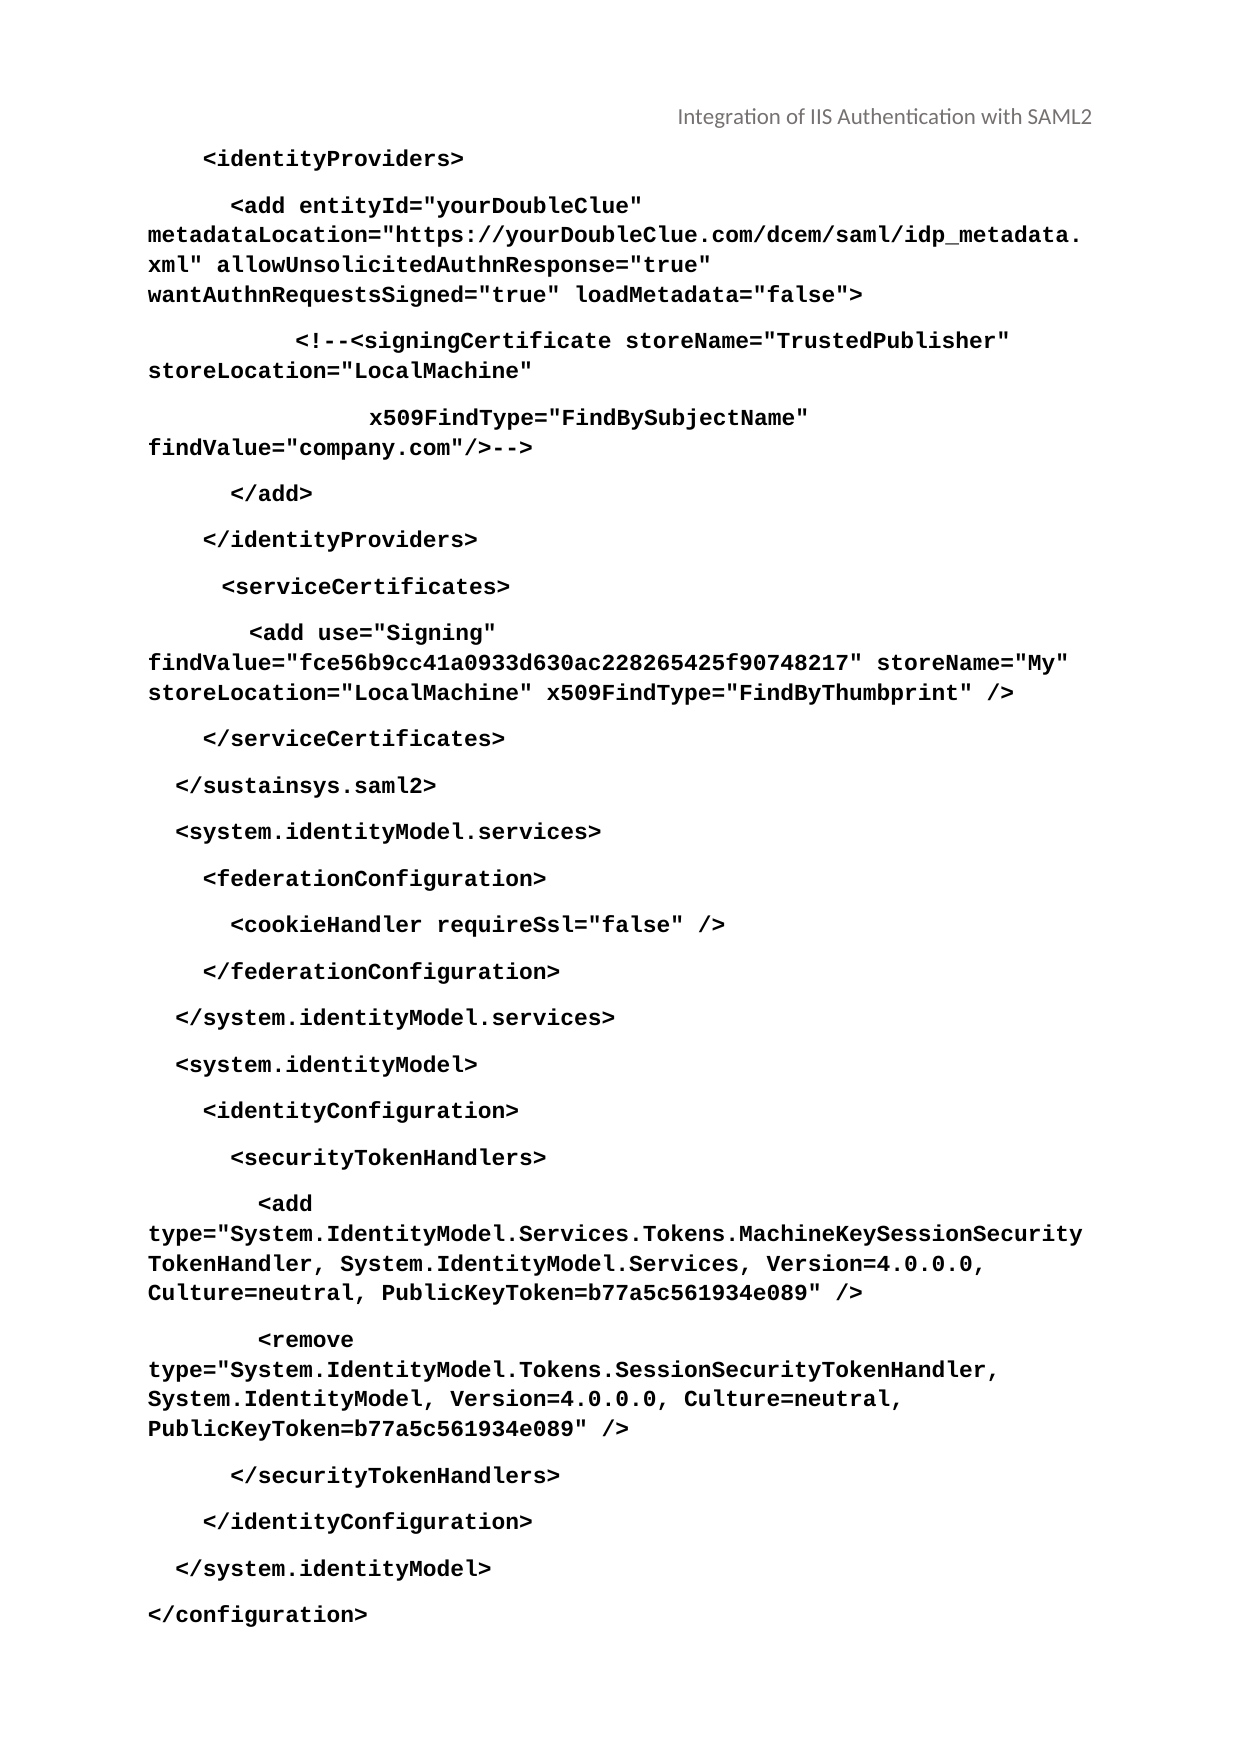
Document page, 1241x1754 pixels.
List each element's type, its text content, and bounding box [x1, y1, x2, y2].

text </federationConfiguration> [148, 960, 1093, 986]
text <add type="System.IdentityModel.Services.Tokens.MachineKeySessionSecurityTokenHandler, System.IdentityModel.Services, Version=4.0.0.0, Culture=neutral, PublicKeyToken=b77a5c561934e089" /> [148, 1192, 1093, 1308]
text x509FindType="FindBySubjectName" findValue="company.com"/>--> [148, 406, 1093, 462]
text </sustainsys.saml2> [148, 774, 1093, 800]
text <identityConfiguration> [148, 1099, 1093, 1125]
text <securityTokenHandlers> [148, 1146, 1093, 1172]
text </system.identityModel> [148, 1557, 1093, 1583]
text <serviceCertificates> [148, 575, 1093, 601]
text </configuration> [148, 1603, 1093, 1629]
text <add entityId="yourDoubleClue" metadataLocation="https://yourDoubleClue.com/dcem/saml/idp_metadata.xml" allowUnsolicitedAuthnResponse="true" wantAuthnRequestsSigned="true" loadMetadata="false"> [148, 194, 1093, 309]
text </securityTokenHandlers> [148, 1464, 1093, 1490]
text <cookieHandler requireSsl="false" /> [148, 914, 1093, 939]
text <add use="Signing" findValue="fce56b9cc41a0933d630ac228265425f90748217" storeName="My" storeLocation="LocalMachine" x509FindType="FindByThumbprint" /> [148, 622, 1093, 707]
text </identityConfiguration> [148, 1511, 1093, 1536]
text </serviceCertificates> [148, 728, 1093, 754]
text <federationConfiguration> [148, 867, 1093, 893]
text <system.identityModel.services> [148, 821, 1093, 847]
text <!--<signingCertificate storeName="TrustedPublisher" storeLocation="LocalMachine" [148, 330, 1093, 386]
text </identityProviders> [148, 529, 1093, 555]
text </add> [148, 482, 1093, 508]
text </system.identityModel.services> [148, 1007, 1093, 1032]
text <identityProviders> [148, 148, 1093, 173]
text <system.identityModel> [148, 1053, 1093, 1079]
text <remove type="System.IdentityModel.Tokens.SessionSecurityTokenHandler, System.IdentityModel, Version=4.0.0.0, Culture=neutral, PublicKeyToken=b77a5c561934e089" /> [148, 1328, 1093, 1443]
